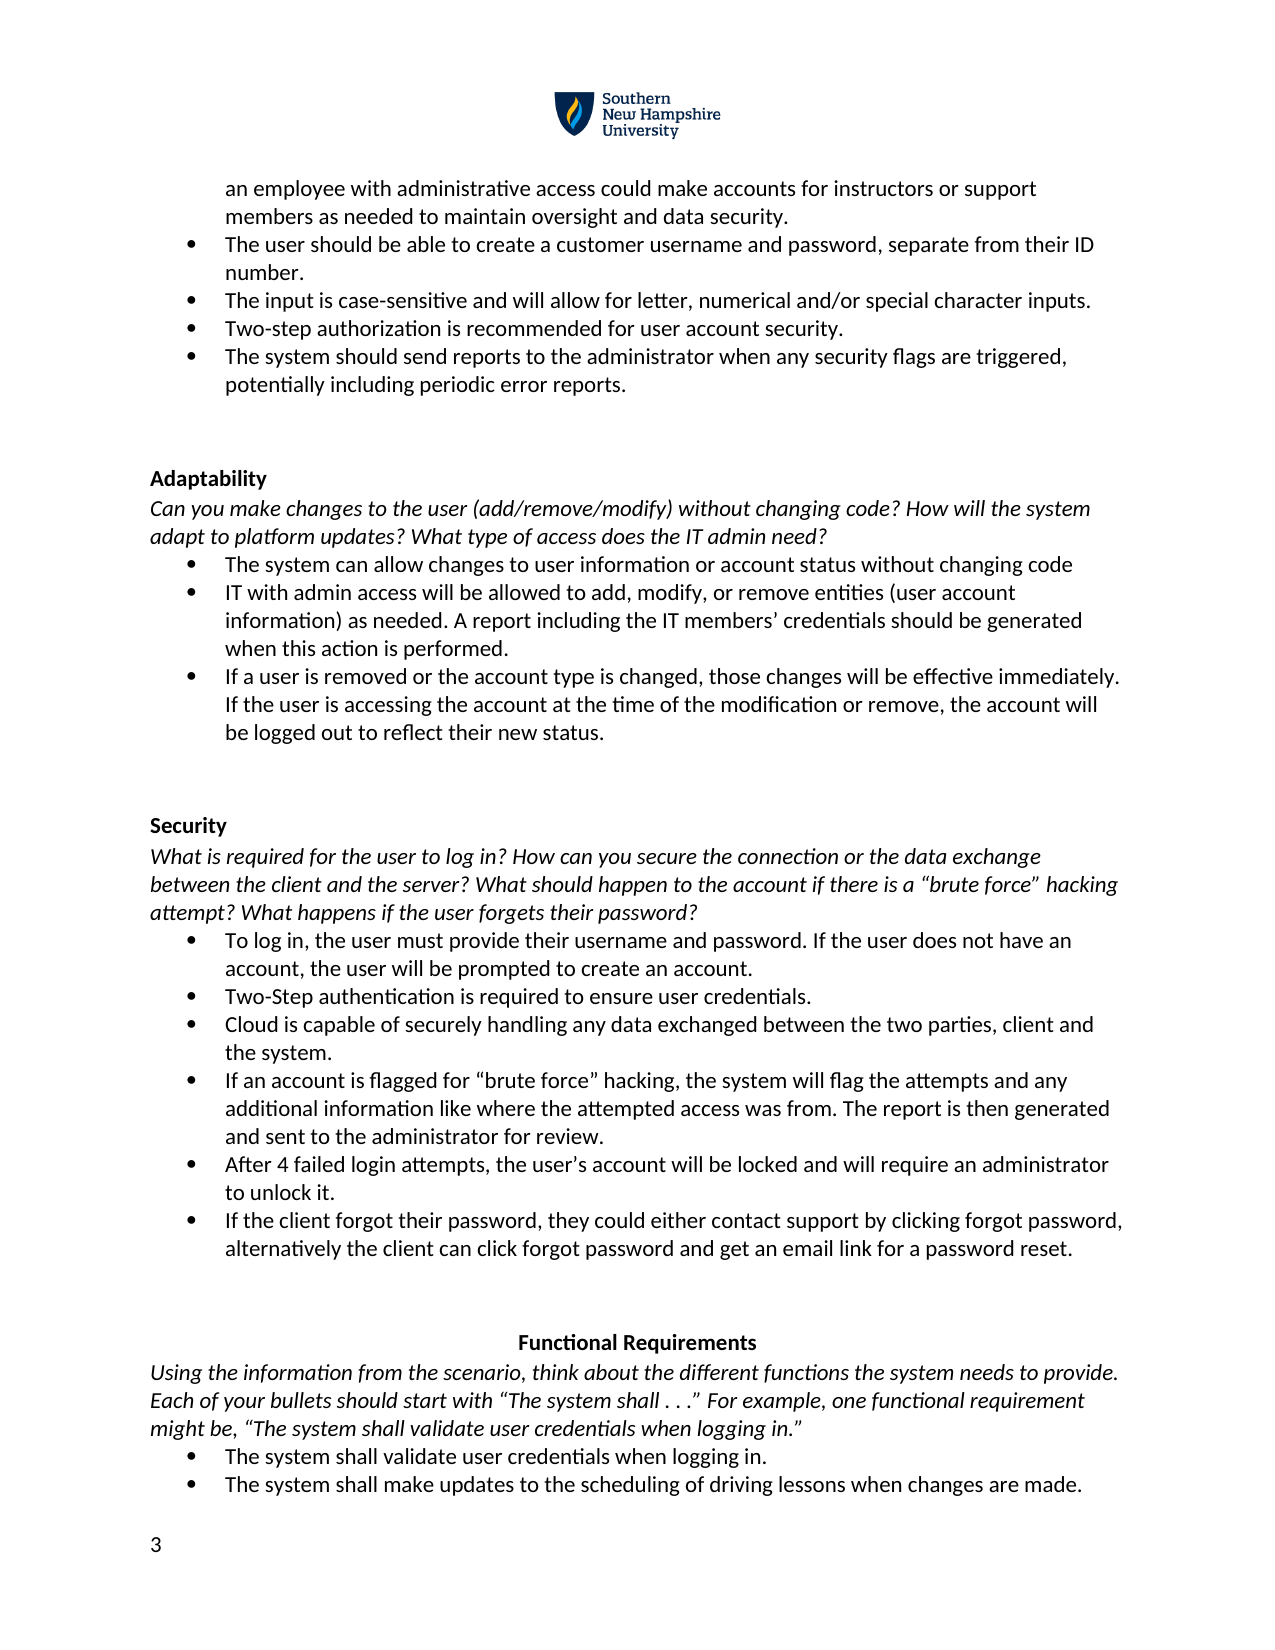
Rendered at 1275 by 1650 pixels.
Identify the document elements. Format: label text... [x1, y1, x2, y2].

picture [546, 75, 729, 154]
list The system shall make updates to the scheduling of driving lessons when changes are made. [187, 1470, 1125, 1498]
list Two-Step authentication is required to ensure user credentials. [187, 982, 1125, 1010]
subtitle Functional Requirements [150, 1328, 1125, 1356]
text Can you make changes to the user (add/remove/modify) without changing code? How will the system adapt to platform updates? What type of access does the IT admin need? [150, 494, 1125, 550]
list After 4 failed login attempts, the user’s account will be locked and will require an administrator to unlock it. [187, 1150, 1125, 1206]
subtitle Security [150, 812, 1125, 839]
subtitle Adaptability [150, 464, 1125, 492]
list If the client forgot their password, they could either contact support by clicking forgot password, alternatively the client can click forgot password and get an email link for a password reset. [187, 1206, 1125, 1262]
list The system should send reports to the administrator when any security flags are triggered, potentially including periodic error reports. [187, 342, 1125, 398]
list If a user is removed or the account type is changed, those changes will be effective immediately. If the user is accessing the account at the time of the modification or remove, the account will be logged out to reflect their new status. [187, 662, 1125, 746]
list To log in, the user must provide their username and password. If the user does not have an account, the user will be prompted to create an account. [187, 926, 1125, 982]
list The system can allow changes to user information or account status without changing code [187, 550, 1125, 578]
text What is required for the user to log in? How can you secure the connection or the data exchange between the client and the server? What should happen to the account if there is a “brute force” hacking attempt? What happens if the user forgets their password? [150, 842, 1125, 926]
list The input is case-sensitive and will allow for letter, numerical and/or special character inputs. [187, 286, 1125, 314]
list Cloud is capable of securely handling any data exchanged between the two parties, client and the system. [187, 1010, 1125, 1066]
list IT with admin access will be allowed to add, modify, or remove entities (user account information) as needed. A report including the IT members’ credentials should be generated when this action is performed. [187, 578, 1125, 662]
list Two-step authorization is recommended for user account security. [187, 314, 1125, 342]
text Using the information from the scenario, think about the different functions the system needs to provide. Each of your bullets should start with “The system shall . . .” For example, one functional requirement might be, “The system shall validate user credentials when logging in.” [150, 1358, 1125, 1442]
list The system shall validate user credentials when logging in. [187, 1442, 1125, 1470]
list If an account is flagged for “brute force” hacking, the system will flag the attempts and any additional information like where the attempted access was from. The report is then generated and sent to the administrator for review. [187, 1066, 1125, 1150]
list The user should be able to create a customer username and password, separate from their ID number. [187, 230, 1125, 286]
